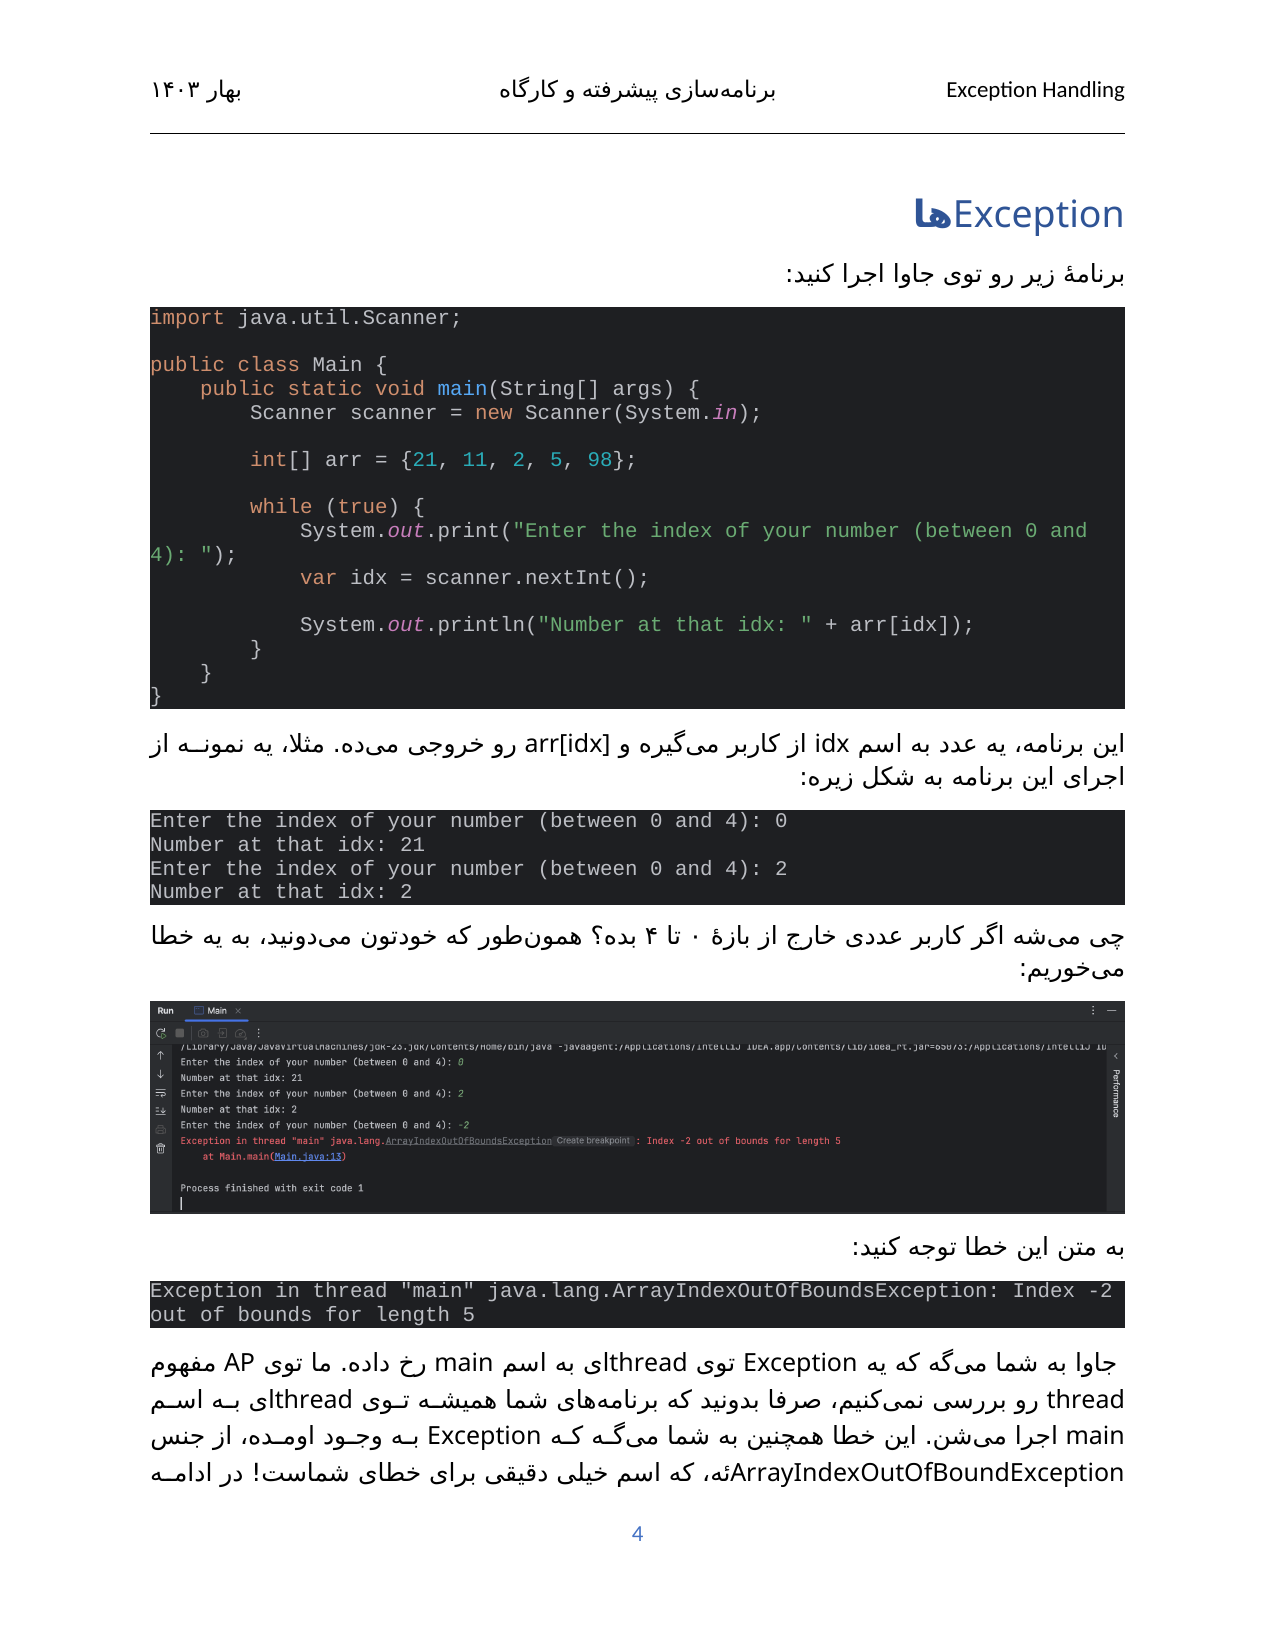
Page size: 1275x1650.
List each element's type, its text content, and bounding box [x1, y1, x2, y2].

text Enter the index of your number (between 0 and 4): 0 Number at that idx: 21 Enter the index of your number (between 0 and 4): 2 Number at that idx: 2 [150, 810, 1125, 905]
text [150, 1344, 1125, 1489]
text به متن این خطا توجه کنید: [150, 1232, 1125, 1262]
text Exceptionها [150, 187, 1125, 238]
text این برنامه، یه عدد به اسم idx از کاربر می‌گیره و arr[idx] رو خروجی می‌ده. مثلا، یه نمونه از اجرای این برنامه به شکل زیره: [150, 726, 1125, 791]
text Exception in thread "main" java.lang.ArrayIndexOutOfBoundsException: Index -2 out of bounds for length 5 [150, 1281, 1125, 1328]
text import java.util.Scanner; public class Main { public static void main(String[] args) { Scanner scanner = new Scanner(System.in); int[] arr = {21, 11, 2, 5, 98}; while (true) { System.out.print("Enter the index of your number (between 0 and 4): "); var idx = scanner.nextInt(); System.out.println("Number at that idx: " + arr[idx]); } } } [150, 307, 1125, 709]
text چی می‌شه اگر کاربر عددی خارج از بازهٔ ۰ تا ۴ بده؟ همون‌طور که خودتون می‌دونید، به یه خطا می‌خوریم: [150, 921, 1125, 982]
picture [150, 1001, 1125, 1214]
text برنامهٔ زیر رو توی جاوا اجرا کنید: [150, 259, 1125, 288]
